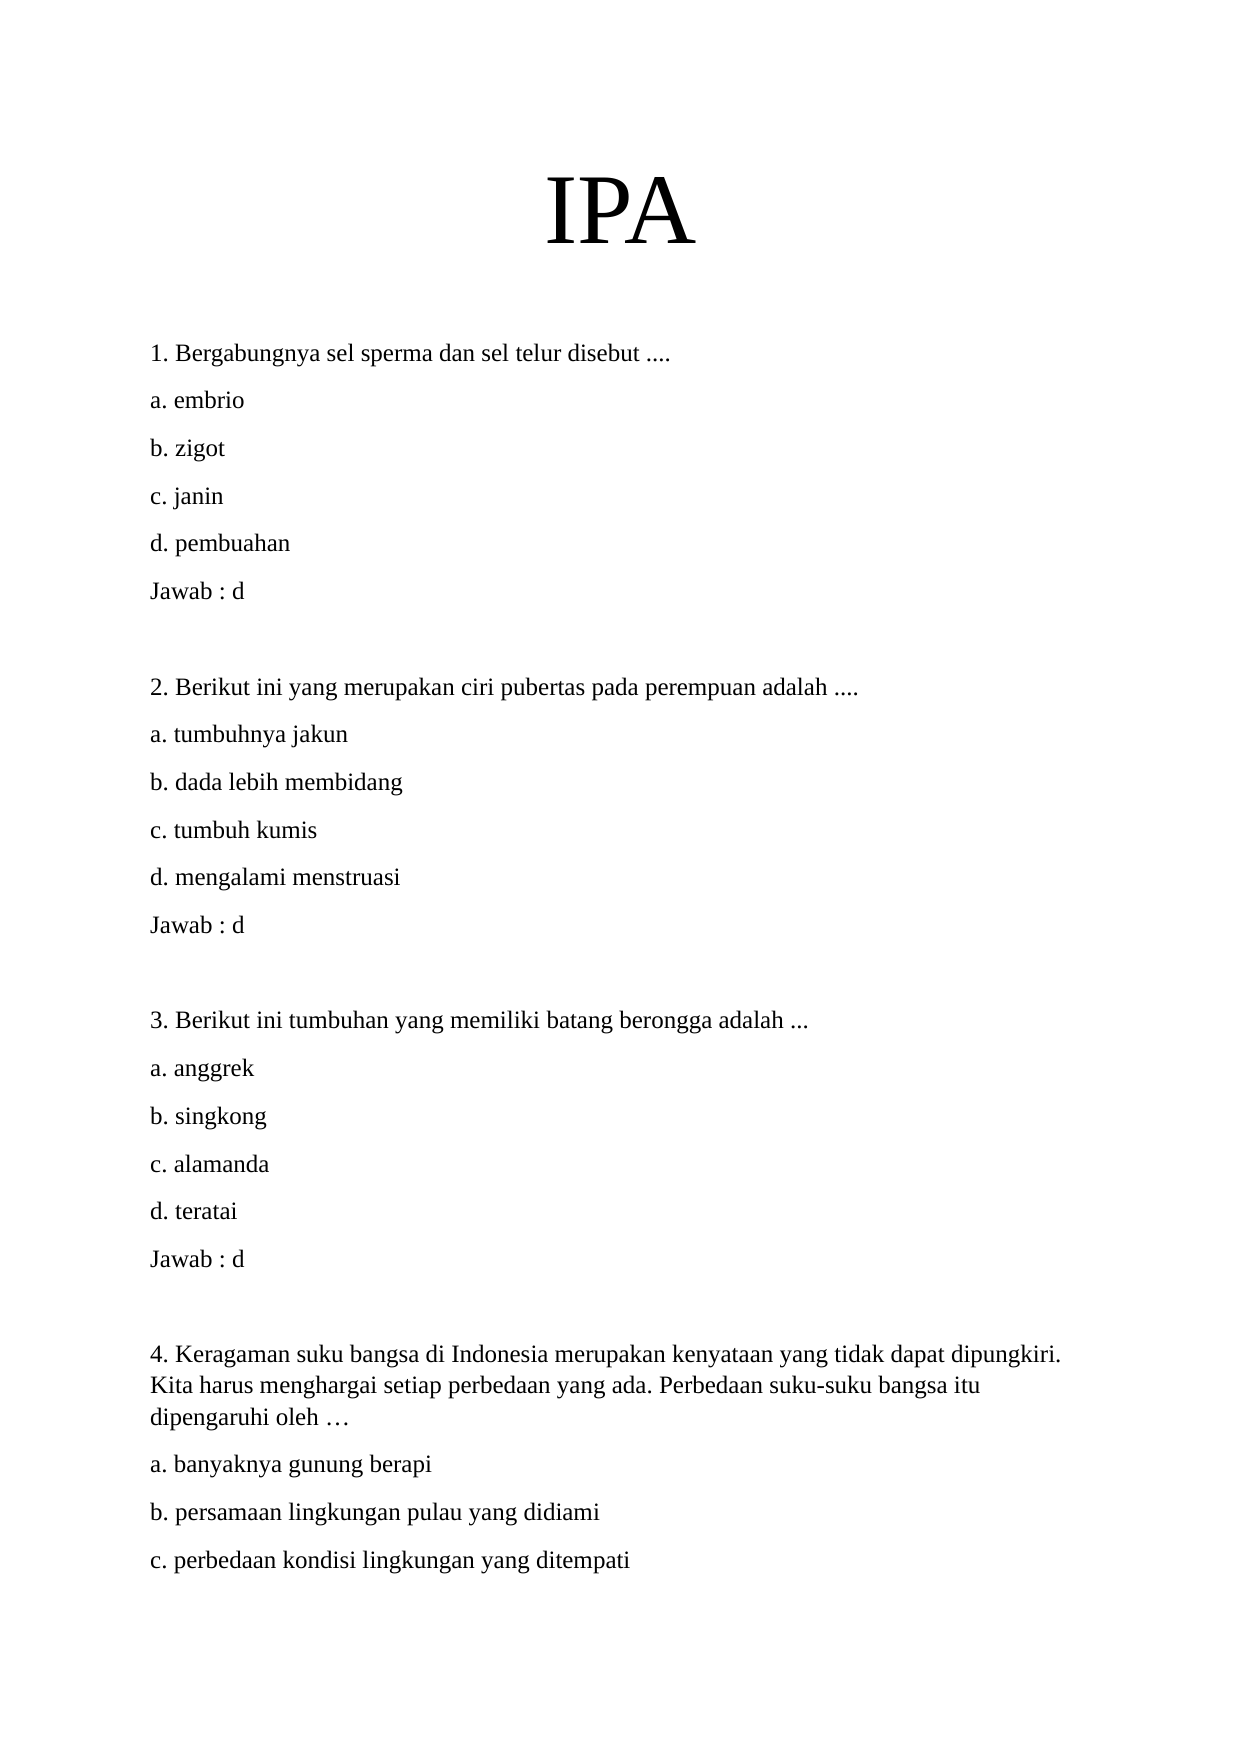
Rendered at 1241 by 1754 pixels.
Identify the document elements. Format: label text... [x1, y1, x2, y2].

text d. mengalami menstruasi [150, 862, 1090, 891]
text 3. Berikut ini tumbuhan yang memiliki batang berongga adalah ... [150, 1006, 1090, 1034]
text 1. Bergabungnya sel sperma dan sel telur disebut .... [150, 338, 1090, 366]
text c. alamanda [150, 1149, 1090, 1177]
text b. persamaan lingkungan pulau yang didiami [150, 1497, 1090, 1526]
text d. teratai [150, 1196, 1090, 1225]
text Jawab : d [150, 1244, 1090, 1273]
text 2. Berikut ini yang merupakan ciri pubertas pada perempuan adalah .... [150, 672, 1090, 700]
text b. singkong [150, 1101, 1090, 1130]
text a. embrio [150, 385, 1090, 414]
text c. janin [150, 481, 1090, 509]
text Jawab : d [150, 576, 1090, 605]
text Jawab : d [150, 910, 1090, 939]
text a. tumbuhnya jakun [150, 719, 1090, 748]
text b. dada lebih membidang [150, 767, 1090, 796]
text c. tumbuh kumis [150, 815, 1090, 843]
text d. pembuahan [150, 528, 1090, 557]
text a. anggrek [150, 1053, 1090, 1082]
text 4. Keragaman suku bangsa di Indonesia merupakan kenyataan yang tidak dapat dipungkiri. Kita harus menghargai setiap perbedaan yang ada. Perbedaan suku-suku bangsa itu dipengaruhi oleh … [150, 1339, 1090, 1430]
text IPA [150, 150, 1090, 265]
text b. zigot [150, 433, 1090, 462]
text a. banyaknya gunung berapi [150, 1449, 1090, 1478]
text c. perbedaan kondisi lingkungan yang ditempati [150, 1545, 1090, 1573]
